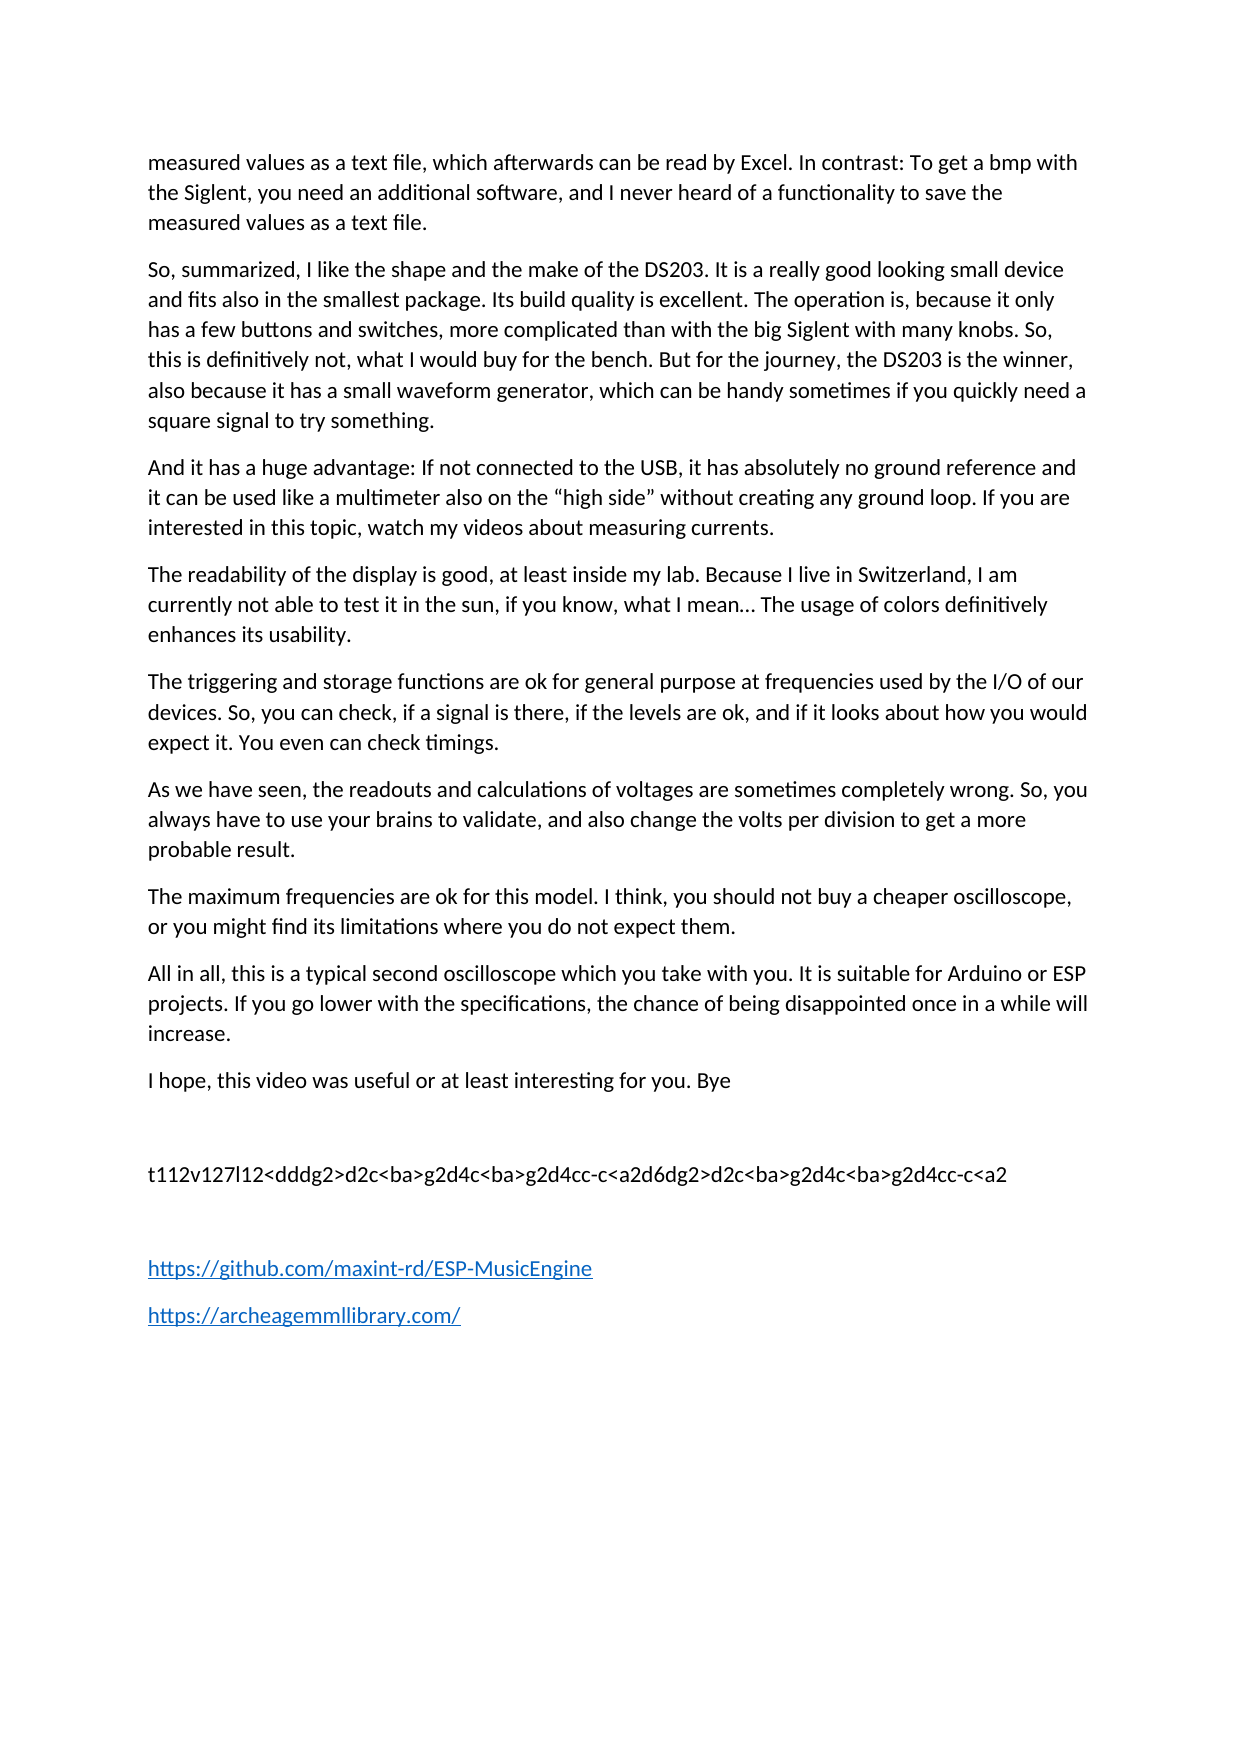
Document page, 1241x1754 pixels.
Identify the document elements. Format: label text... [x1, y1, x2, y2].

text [148, 148, 1093, 236]
text The triggering and storage functions are ok for general purpose at frequencies used by the I/O of our devices. So, you can check, if a signal is there, if the levels are ok, and if it looks about how you would expect it. You even can check timings. [148, 667, 1093, 756]
text I hope, this video was useful or at least interesting for you. Bye [148, 1066, 1093, 1094]
text As we have seen, the readouts and calculations of voltages are sometimes completely wrong. So, you always have to use your brains to validate, and also change the volts per division to get a more probable result. [148, 775, 1093, 863]
text https://github.com/maxint-rd/ESP-MusicEngine [148, 1254, 1093, 1282]
text The maximum frequencies are ok for this model. I think, you should not buy a cheaper oscilloscope, or you might find its limitations where you do not expect them. [148, 882, 1093, 940]
text t112v127l12<dddg2>d2c<ba>g2d4c<ba>g2d4cc-c<a2d6dg2>d2c<ba>g2d4c<ba>g2d4cc-c<a2 [148, 1160, 1093, 1188]
text All in all, this is a typical second oscilloscope which you take with you. It is suitable for Arduino or ESP projects. If you go lower with the specifications, the chance of being disappointed once in a while will increase. [148, 959, 1093, 1047]
text The readability of the display is good, at least inside my lab. Because I live in Switzerland, I am currently not able to test it in the sun, if you know, what I mean… The usage of colors definitively enhances its usability. [148, 560, 1093, 648]
text https://archeagemmllibrary.com/ [148, 1301, 1093, 1329]
text So, summarized, I like the shape and the make of the DS203. It is a really good looking small device and fits also in the smallest package. Its build quality is excellent. The operation is, because it only has a few buttons and switches, more complicated than with the big Siglent with many knobs. So, this is definitively not, what I would buy for the bench. But for the journey, the DS203 is the winner, also because it has a small waveform generator, which can be handy sometimes if you quickly need a square signal to try something. [148, 255, 1093, 434]
text And it has a huge advantage: If not connected to the USB, it has absolutely no ground reference and it can be used like a multimeter also on the “high side” without creating any ground loop. If you are interested in this topic, watch my videos about measuring currents. [148, 453, 1093, 541]
